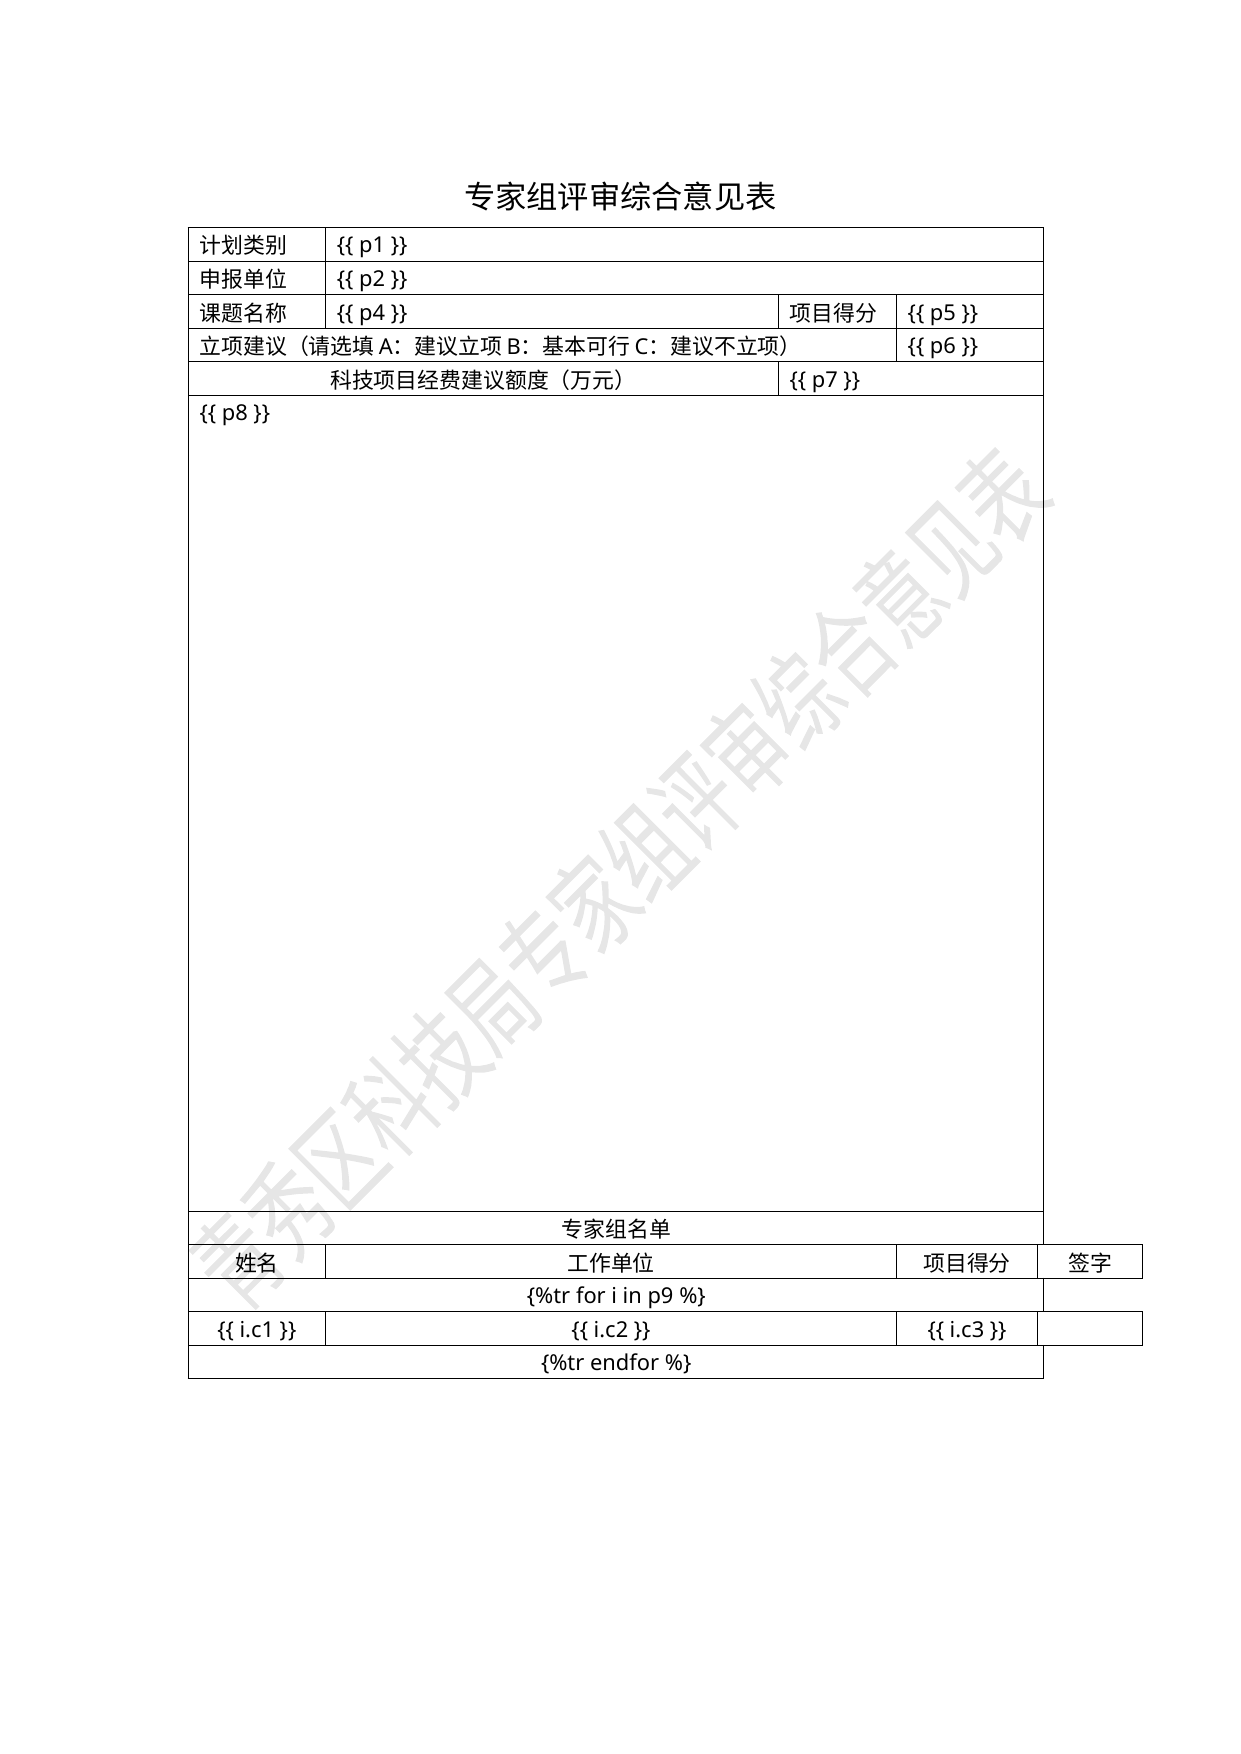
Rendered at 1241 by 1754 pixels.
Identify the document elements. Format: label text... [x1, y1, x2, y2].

table_cell {{ p2 }} [326, 262, 1043, 294]
table_cell 申报单位 [189, 262, 325, 294]
table_cell {{ i.c2 }} [326, 1312, 896, 1345]
table_cell {{ i.c1 }} [189, 1312, 325, 1345]
table_cell 签字 [1038, 1245, 1142, 1278]
table_cell 项目得分 [897, 1245, 1037, 1278]
table_cell 立项建议（请选填A：建议立项B：基本可行C：建议不立项） [189, 329, 896, 361]
table_cell 工作单位 [326, 1245, 896, 1278]
table_cell {{ i.c3 }} [897, 1312, 1037, 1345]
table_cell {%tr for i in p9 %} [189, 1279, 1043, 1311]
table_cell {{ p6 }} [897, 329, 1043, 361]
text 专家组评审综合意见表 [187, 162, 1053, 227]
table_cell 专家组名单 [189, 1212, 1043, 1244]
table_cell {{ p4 }} [326, 295, 778, 328]
table_cell {{ p5 }} [897, 295, 1043, 328]
table_header {{ p1 }} [326, 228, 1043, 261]
table_cell 科技项目经费建议额度（万元） [189, 362, 778, 395]
table_cell [1038, 1312, 1142, 1345]
table_cell {{ p7 }} [779, 362, 1043, 395]
table_header 计划类别 [189, 228, 325, 261]
table_cell 课题名称 [189, 295, 325, 328]
table_cell 姓名 [189, 1245, 325, 1278]
table_cell 项目得分 [779, 295, 896, 328]
table_cell {%tr endfor %} [189, 1346, 1043, 1378]
table_cell {{ p8 }} [189, 396, 1043, 1211]
